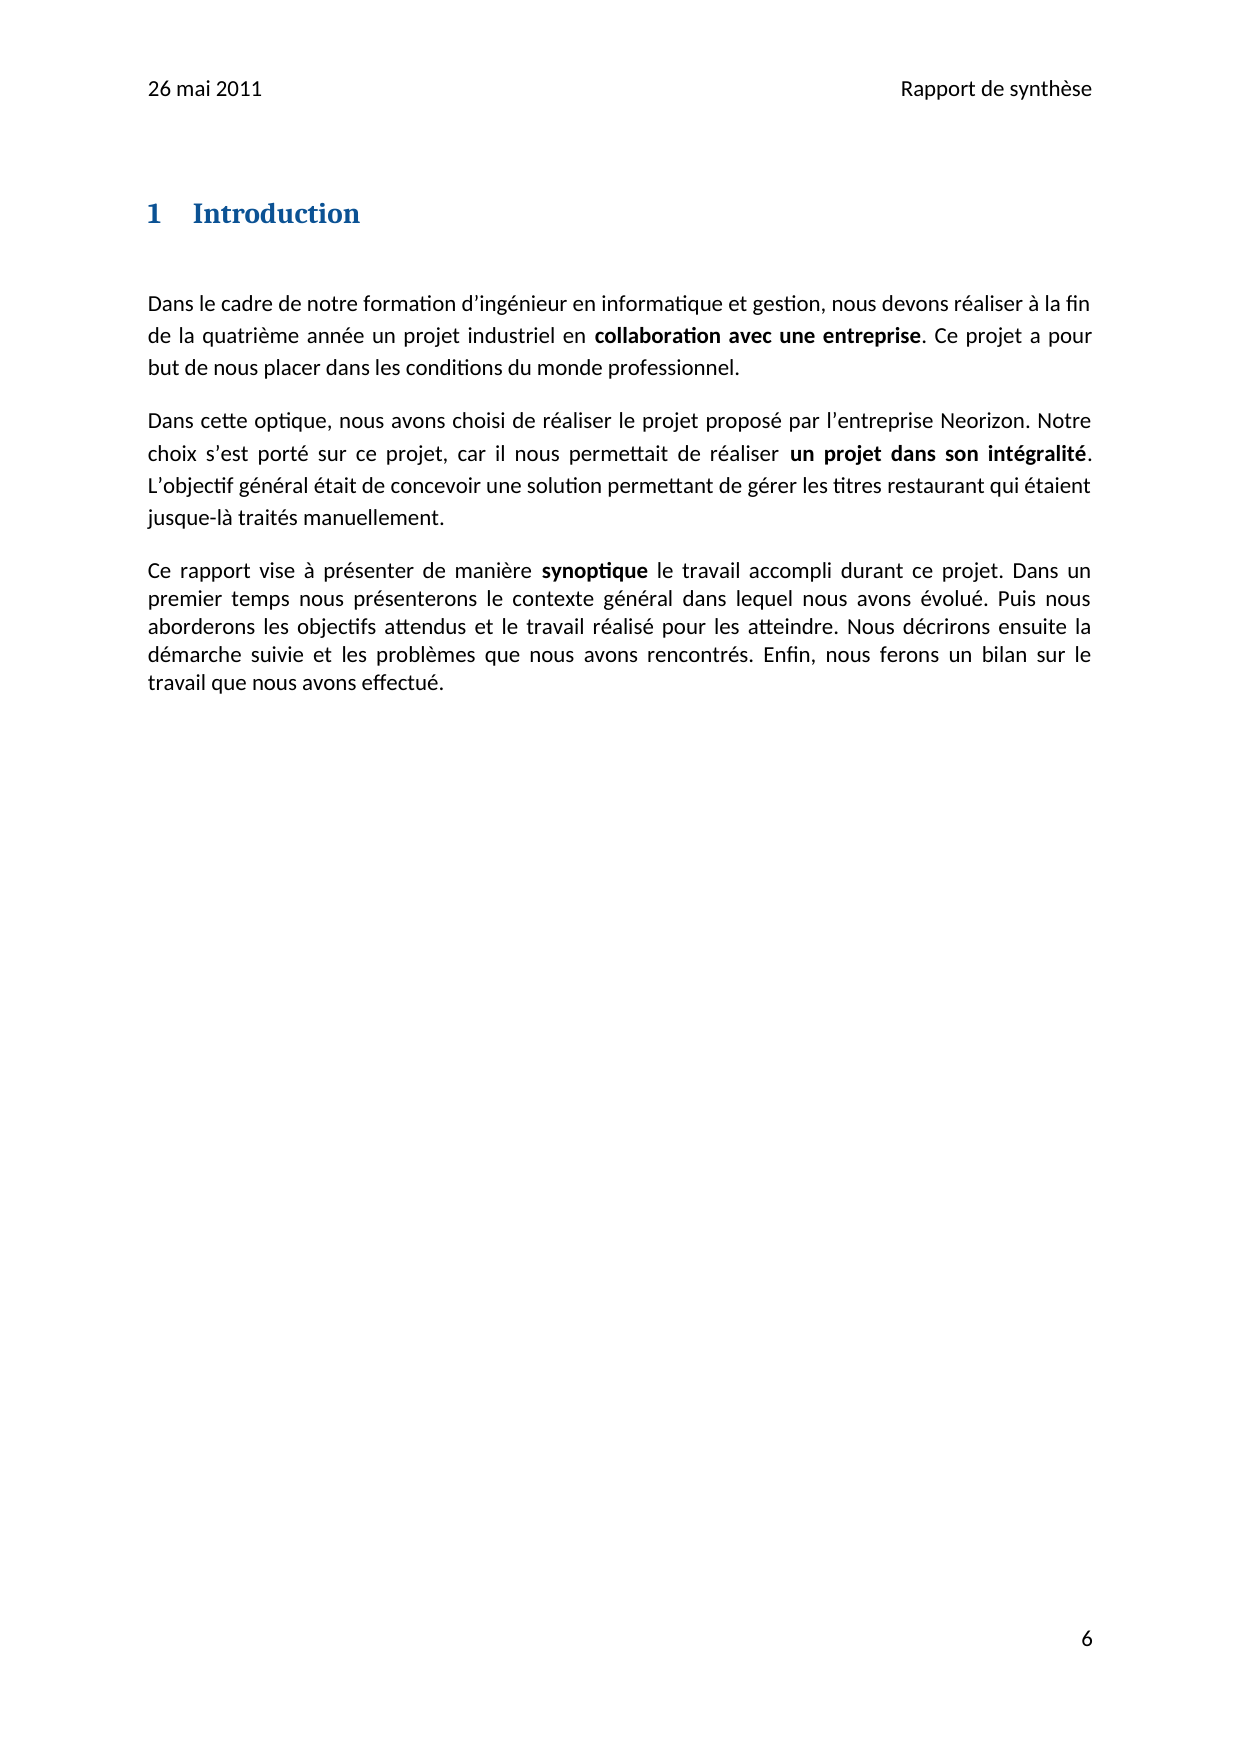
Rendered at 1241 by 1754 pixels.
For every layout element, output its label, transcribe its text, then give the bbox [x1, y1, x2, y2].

text Dans cette optique, nous avons choisi de réaliser le projet proposé par l’entreprise Neorizon. Notre choix s’est porté sur ce projet, car il nous permettait de réaliser un projet dans son intégralité. L’objectif général était de concevoir une solution permettant de gérer les titres restaurant qui étaient jusque-là traités manuellement. [148, 407, 1093, 531]
text Ce rapport vise à présenter de manière synoptique le travail accompli durant ce projet. Dans un premier temps nous présenterons le contexte général dans lequel nous avons évolué. Puis nous aborderons les objectifs attendus et le travail réalisé pour les atteindre. Nous décrirons ensuite la démarche suivie et les problèmes que nous avons rencontrés. Enfin, nous ferons un bilan sur le travail que nous avons effectué. [148, 556, 1093, 696]
subtitle Introduction [148, 198, 1093, 231]
text Dans le cadre de notre formation d’ingénieur en informatique et gestion, nous devons réaliser à la fin de la quatrième année un projet industriel en collaboration avec une entreprise. Ce projet a pour but de nous placer dans les conditions du monde professionnel. [148, 289, 1093, 382]
